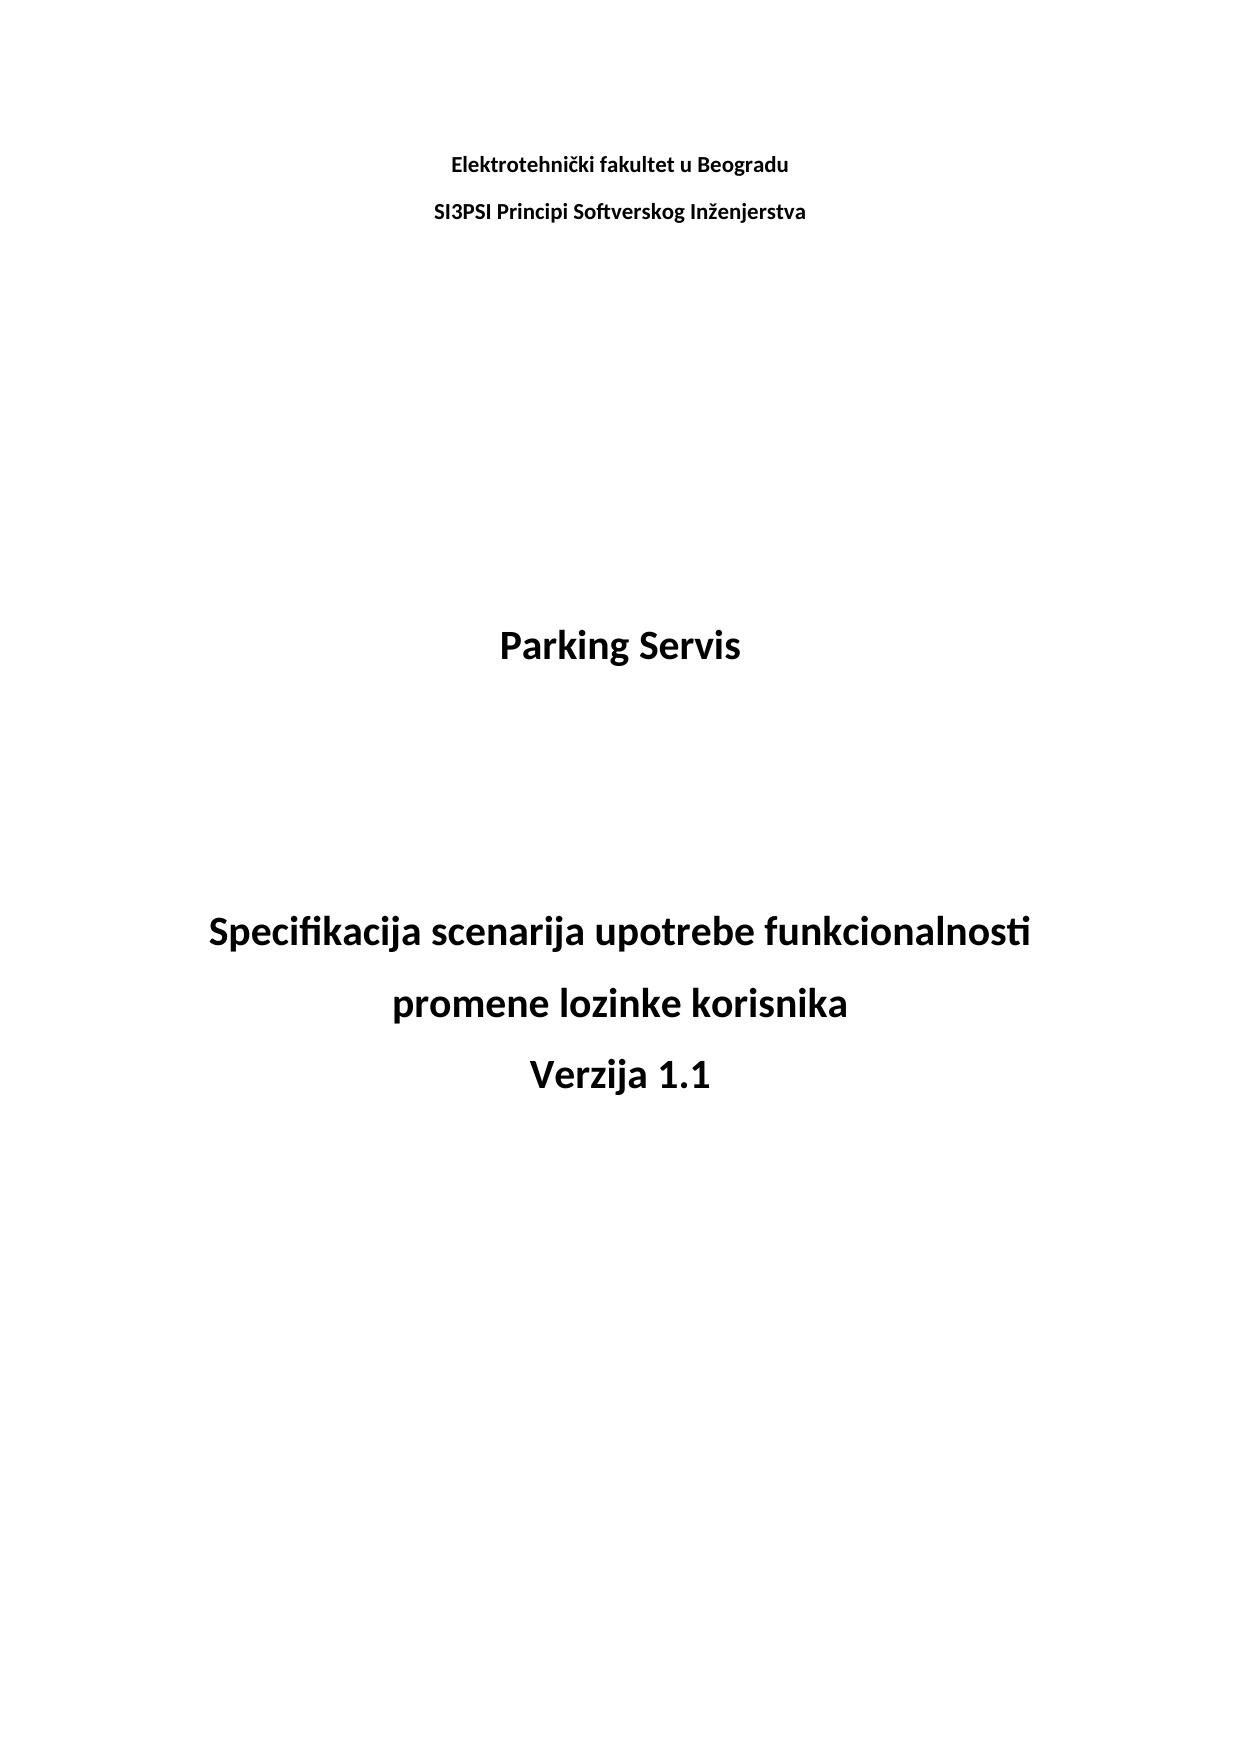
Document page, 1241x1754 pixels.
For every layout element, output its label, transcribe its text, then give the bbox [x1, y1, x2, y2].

text Parking Servis [150, 619, 1090, 669]
text SI3PSI Principi Softverskog Inženjerstva [150, 197, 1090, 225]
text promene lozinke korisnika [150, 977, 1090, 1027]
text Specifikacija scenarija upotrebe funkcionalnosti [150, 905, 1090, 956]
text Elektrotehnički fakultet u Beogradu [150, 150, 1090, 178]
text Verzija 1.1 [150, 1048, 1090, 1099]
